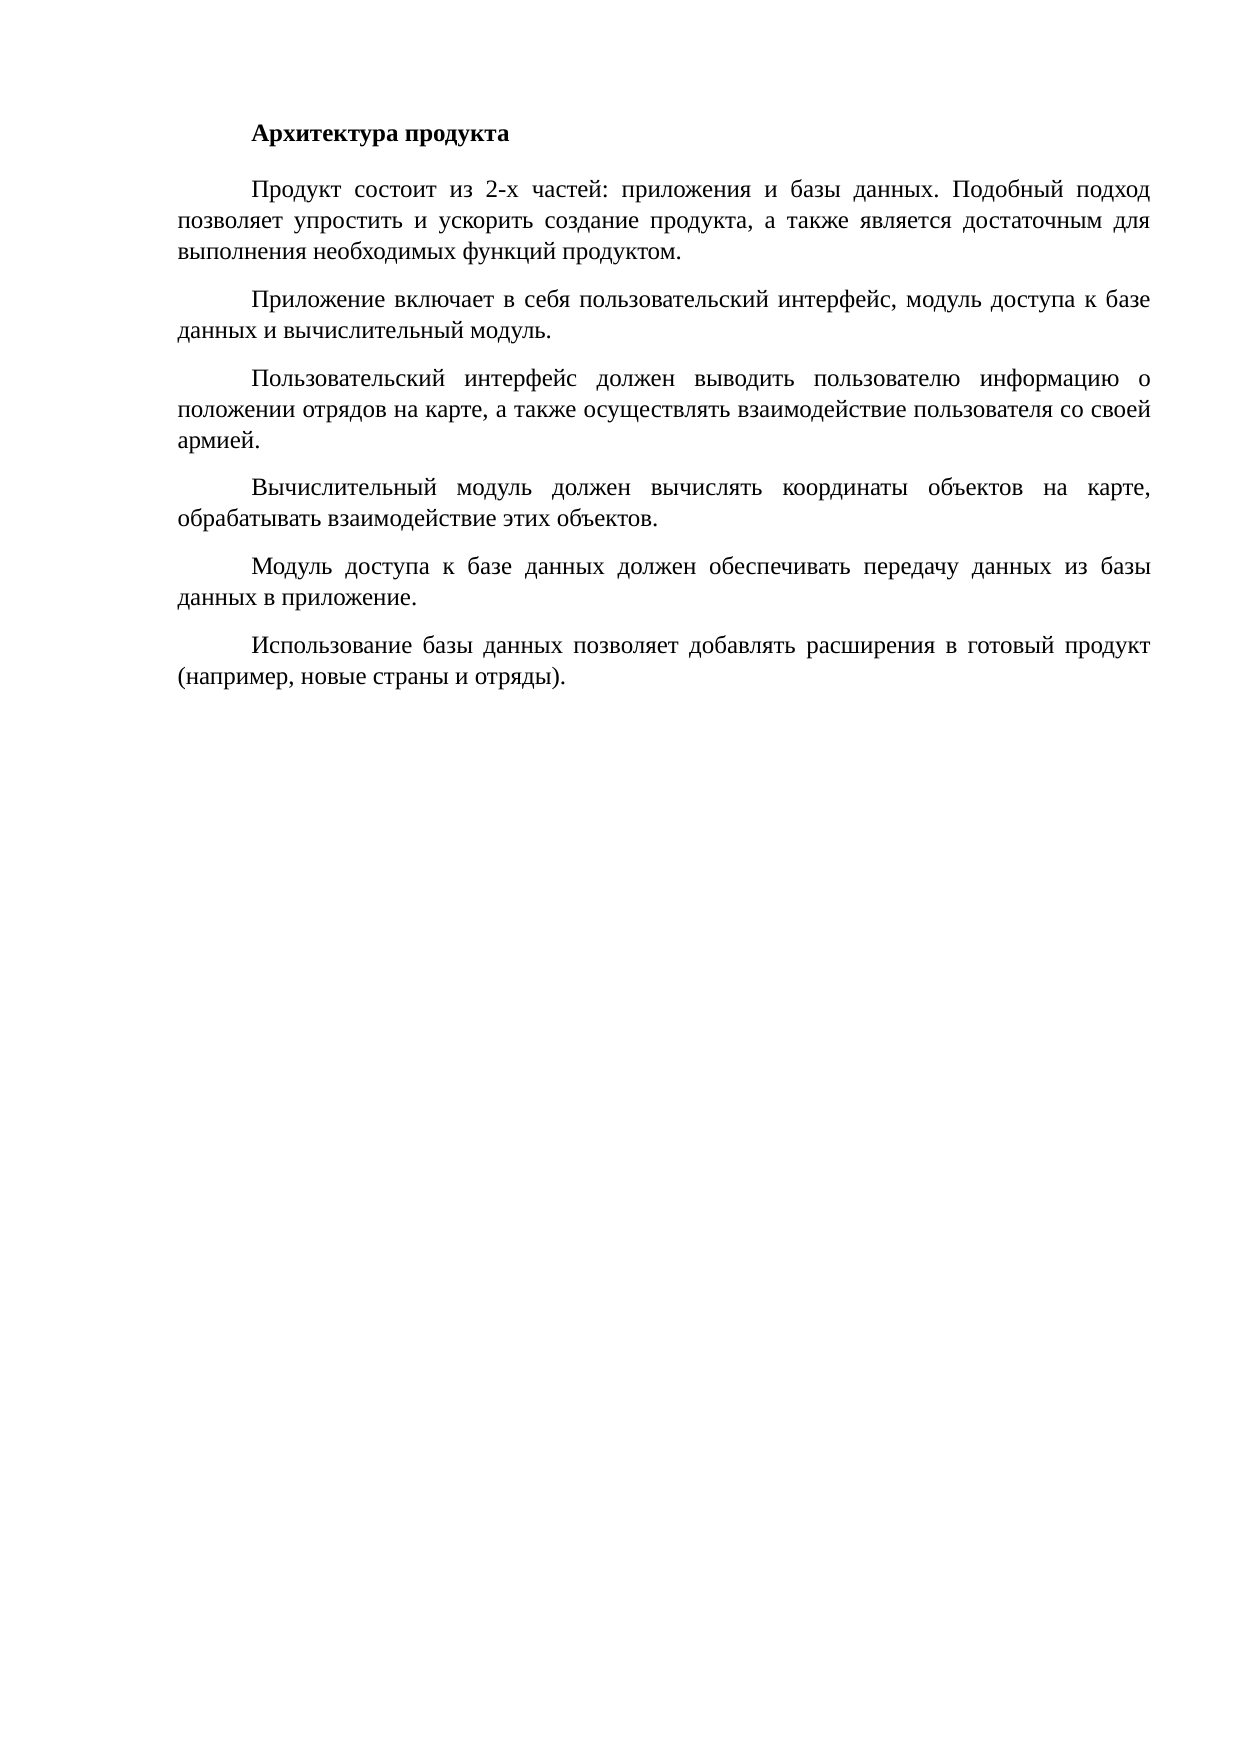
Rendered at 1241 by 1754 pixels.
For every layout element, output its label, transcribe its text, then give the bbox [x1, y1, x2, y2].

text Использование базы данных позволяет добавлять расширения в готовый продукт (например, новые страны и отряды). [177, 630, 1152, 690]
text Приложение включает в себя пользовательский интерфейс, модуль доступа к базе данных и вычислительный модуль. [177, 284, 1152, 344]
text Пользовательский интерфейс должен выводить пользователю информацию о положении отрядов на карте, а также осуществлять взаимодействие пользователя со своей армией. [177, 363, 1152, 453]
text Вычислительный модуль должен вычислять координаты объектов на карте, обрабатывать взаимодействие этих объектов. [177, 472, 1152, 532]
text Модуль доступа к базе данных должен обеспечивать передачу данных из базы данных в приложение. [177, 551, 1152, 611]
text Архитектура продукта [177, 118, 1152, 147]
text Продукт состоит из 2-х частей: приложения и базы данных. Подобный подход позволяет упростить и ускорить создание продукта, а также является достаточным для выполнения необходимых функций продуктом. [177, 174, 1152, 265]
